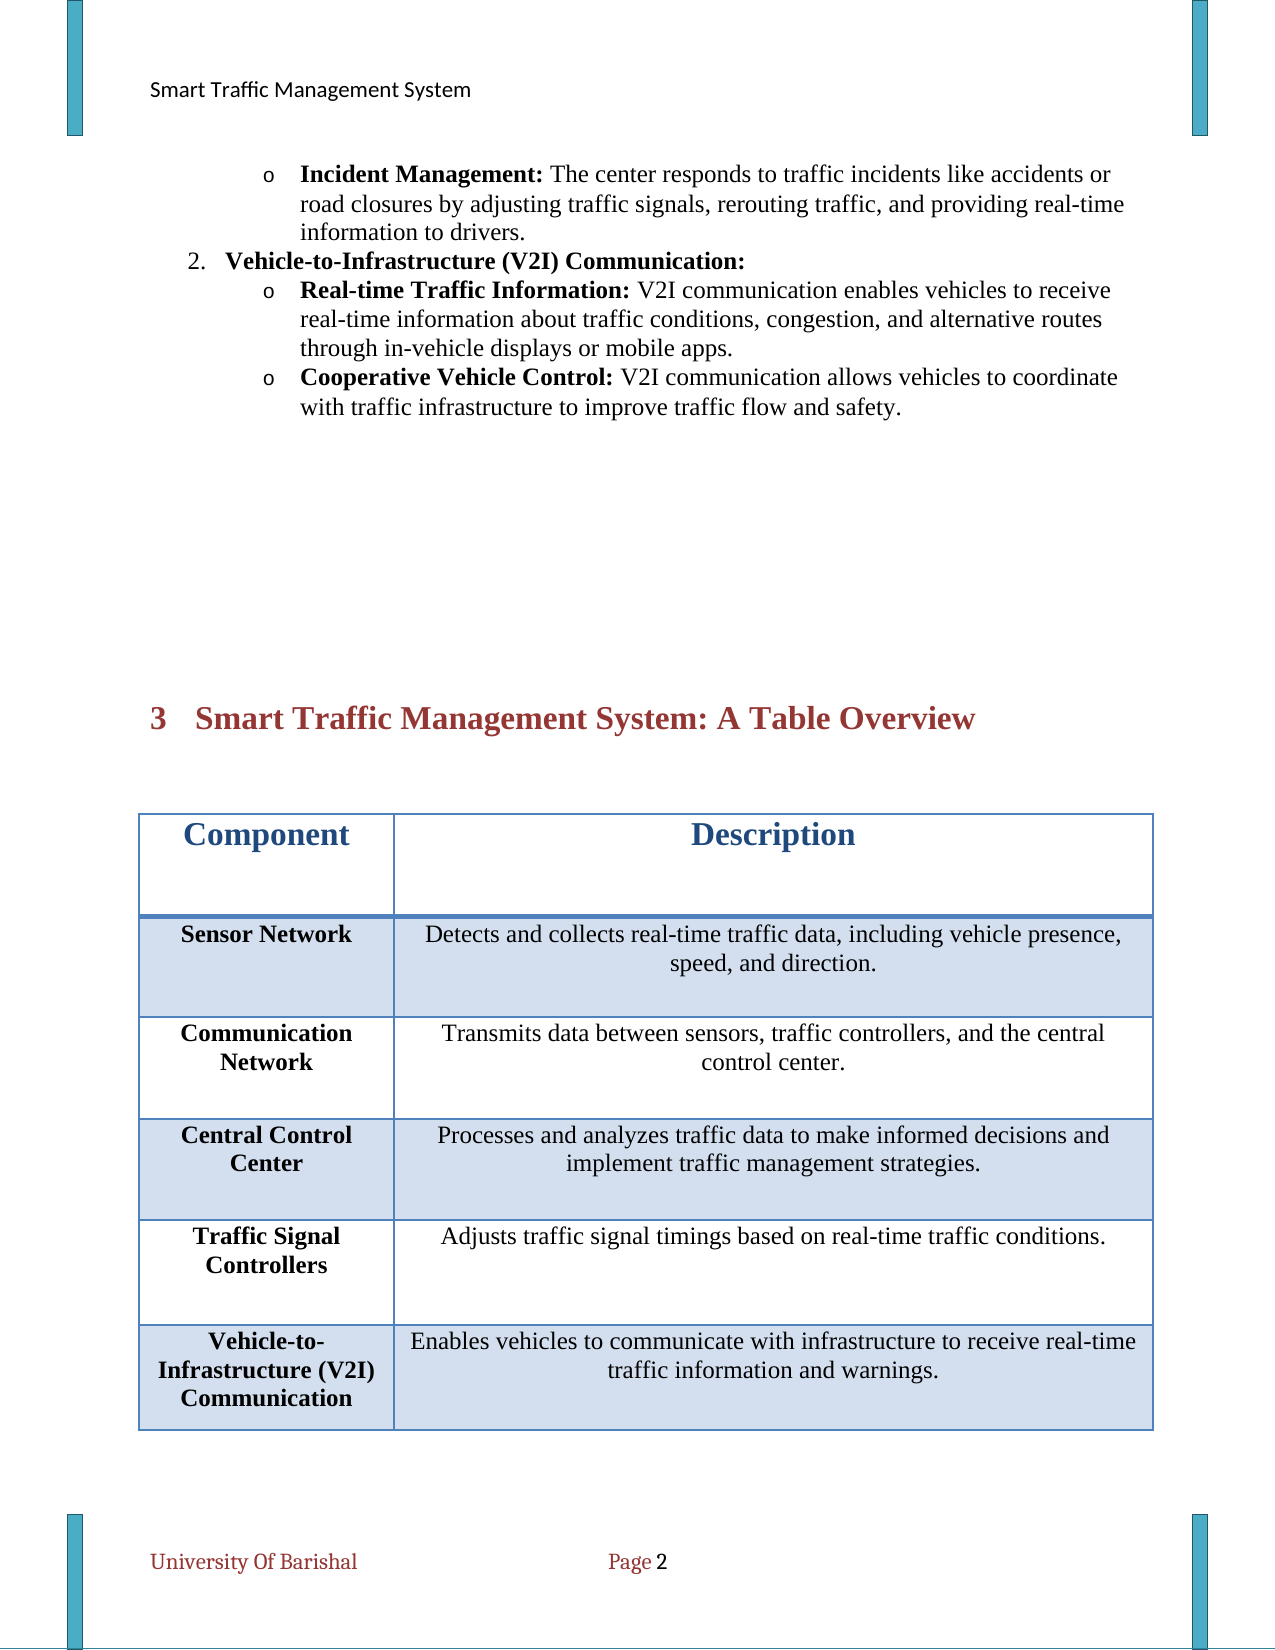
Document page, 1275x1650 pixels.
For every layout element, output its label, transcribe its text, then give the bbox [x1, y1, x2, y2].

list Incident Management: The center responds to traffic incidents like accidents or road closures by adjusting traffic signals, rerouting traffic, and providing real-time information to drivers. [262, 159, 1125, 246]
table_cell Transmits data between sensors, traffic controllers, and the central control center. [395, 1018, 1152, 1118]
table_header Component [140, 815, 393, 914]
table_cell Adjusts traffic signal timings based on real-time traffic conditions. [395, 1221, 1152, 1324]
subtitle Smart Traffic Management System: A Table Overview [150, 698, 1125, 736]
table_cell Sensor Network [140, 919, 393, 1016]
table_cell Processes and analyzes traffic data to make informed decisions and implement traffic management strategies. [395, 1120, 1152, 1219]
list Real-time Traffic Information: V2I communication enables vehicles to receive real-time information about traffic conditions, congestion, and alternative routes through in-vehicle displays or mobile apps. [262, 275, 1125, 362]
list Vehicle-to-Infrastructure (V2I) Communication: [187, 246, 1125, 275]
list Cooperative Vehicle Control: V2I communication allows vehicles to coordinate with traffic infrastructure to improve traffic flow and safety. [262, 362, 1125, 420]
table_cell Vehicle-to-Infrastructure (V2I) Communication [140, 1326, 393, 1429]
table_header Description [395, 815, 1152, 914]
table_cell Central Control Center [140, 1120, 393, 1219]
table_cell Enables vehicles to communicate with infrastructure to receive real-time traffic information and warnings. [395, 1326, 1152, 1429]
table_cell Detects and collects real-time traffic data, including vehicle presence, speed, and direction. [395, 919, 1152, 1016]
table_cell Traffic Signal Controllers [140, 1221, 393, 1324]
table_cell Communication Network [140, 1018, 393, 1118]
